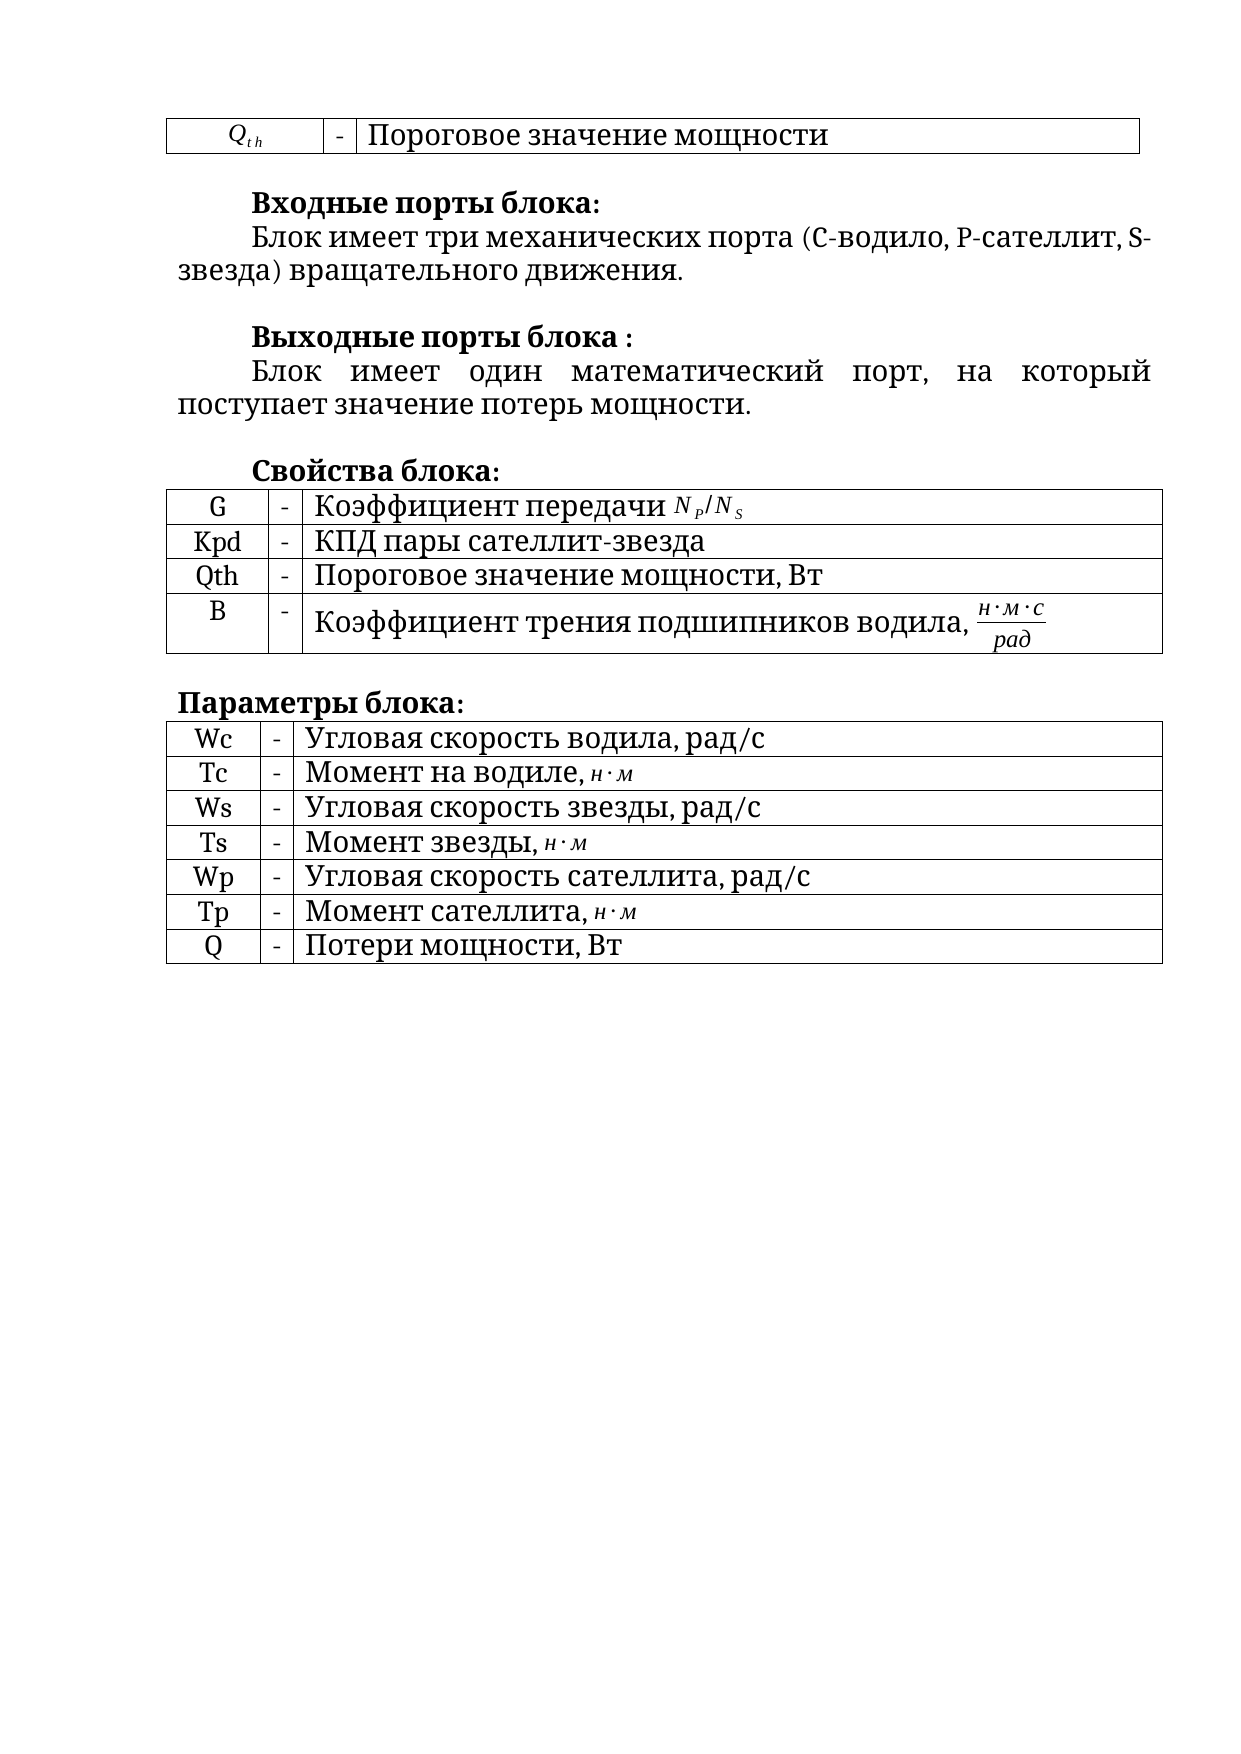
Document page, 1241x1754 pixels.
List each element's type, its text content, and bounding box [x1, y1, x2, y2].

table_cell Kpd [167, 525, 268, 558]
text Свойства блока: [177, 456, 1152, 489]
table_cell - [324, 119, 356, 153]
table_cell - [261, 895, 293, 928]
table_cell - [261, 860, 293, 894]
table_cell Угловая скорость звезды, рад/с [294, 791, 1162, 825]
table_cell Потери мощности, Вт [294, 930, 1162, 963]
text Блок имеет один математический порт, на который поступает значение потерь мощности. [177, 355, 1152, 422]
table_cell Q [167, 930, 260, 963]
table_cell Момент на водиле, [294, 757, 1162, 790]
table_cell Tc [167, 757, 260, 790]
table_header - [269, 490, 302, 524]
table_header Wc [167, 722, 260, 756]
text Входные порты блока: [177, 187, 1152, 221]
table_cell [167, 119, 323, 153]
table_cell Ts [167, 826, 260, 859]
table_cell КПД пары сателлит-звезда [303, 525, 1162, 558]
table_cell Tp [167, 895, 260, 928]
table_header G [167, 490, 268, 524]
table_header Угловая скорость водила, рад/с [294, 722, 1162, 756]
text Параметры блока: [177, 687, 1152, 721]
table_cell Пороговое значение мощности, Вт [303, 559, 1162, 593]
table_header - [261, 722, 293, 756]
table_cell Пороговое значение мощности [357, 119, 1139, 153]
table_cell - [261, 930, 293, 963]
text Выходные порты блока : [177, 321, 1152, 355]
text Блок имеет три механических порта (C-водило, P-сателлит, S-звезда) вращательного движения. [177, 221, 1152, 288]
table_cell Ws [167, 791, 260, 825]
table_header Коэффициент передачи [303, 490, 1162, 524]
table_cell Wp [167, 860, 260, 894]
table_cell B [167, 594, 268, 653]
table_cell - [261, 757, 293, 790]
table_cell - [269, 594, 302, 653]
table_cell Момент звезды, [294, 826, 1162, 859]
table_cell - [269, 525, 302, 558]
table_cell Момент сателлита, [294, 895, 1162, 928]
table_cell Коэффициент трения подшипников водила, [303, 594, 1162, 653]
table_cell - [261, 791, 293, 825]
table_cell Qth [167, 559, 268, 593]
table_cell - [269, 559, 302, 593]
table_cell - [261, 826, 293, 859]
table_cell Угловая скорость сателлита, рад/с [294, 860, 1162, 894]
